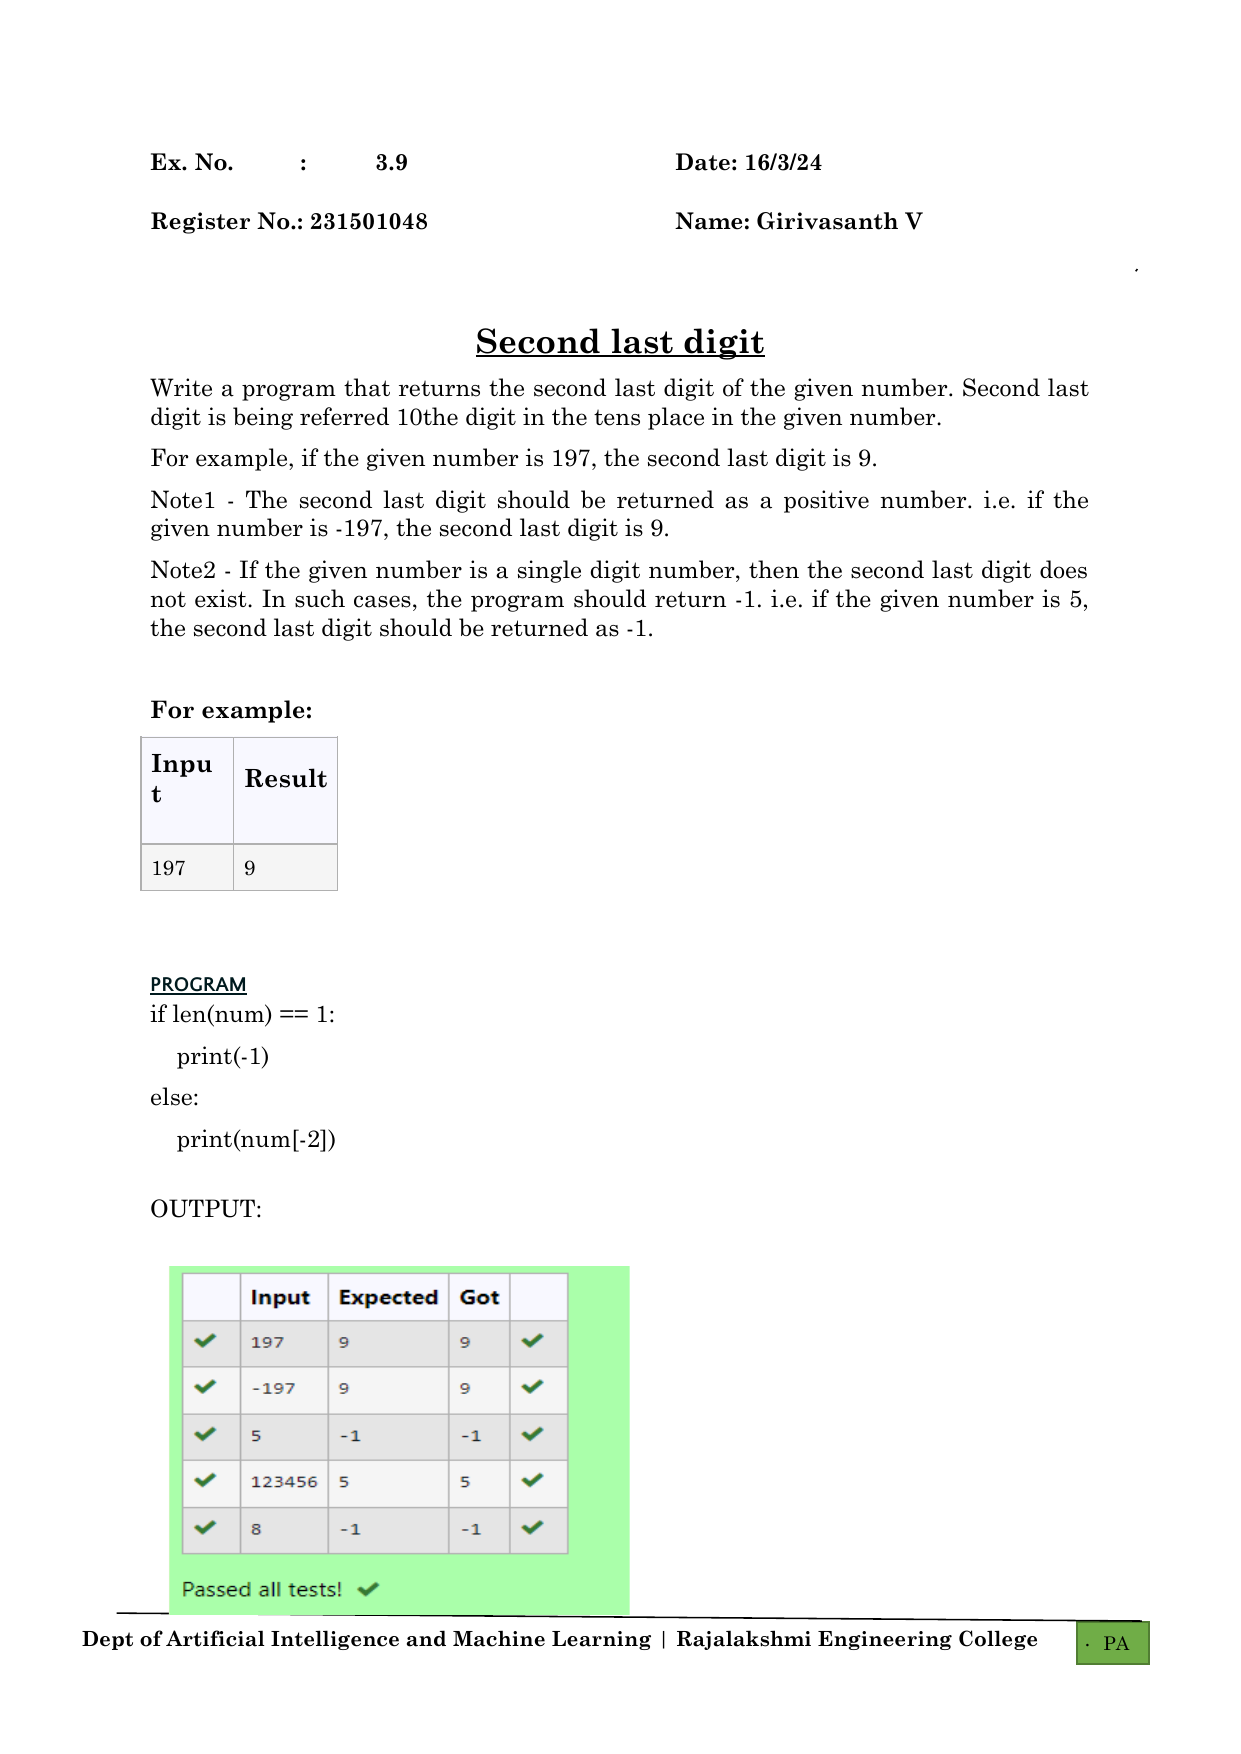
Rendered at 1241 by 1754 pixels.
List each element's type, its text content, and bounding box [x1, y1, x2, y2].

text Second last digit [150, 320, 1090, 360]
text Note2 - If the given number is a single digit number, then the second last digit does not exist. In such cases, the program should return -1. i.e. if the given number is 5, the second last digit should be returned as -1. [150, 554, 1090, 641]
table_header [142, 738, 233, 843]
text For example, if the given number is 197, the second last digit is 9. [150, 443, 1090, 472]
text if len(num) == 1: [150, 999, 1090, 1028]
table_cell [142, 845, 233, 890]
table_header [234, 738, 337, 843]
text Write a program that returns the second last digit of the given number. Second last digit is being referred 10the digit in the tens place in the given number. [150, 373, 1090, 431]
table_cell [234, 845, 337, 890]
text Note1 - The second last digit should be returned as a positive number. i.e. if the given number is -197, the second last digit is 9. [150, 484, 1090, 542]
text Ex. No. : 3.9 Date: 16/3/24 [150, 148, 1090, 175]
text else: [150, 1082, 1090, 1111]
picture [168, 1266, 630, 1615]
text OUTPUT: [150, 1165, 1090, 1222]
text print(num[-2]) [150, 1123, 1090, 1152]
text Register No.: 231501048 Name: Girivasanth V [150, 207, 1090, 234]
text print(-1) [150, 1041, 1090, 1069]
text For example: [150, 695, 1090, 724]
text PROGRAM [150, 974, 1090, 997]
